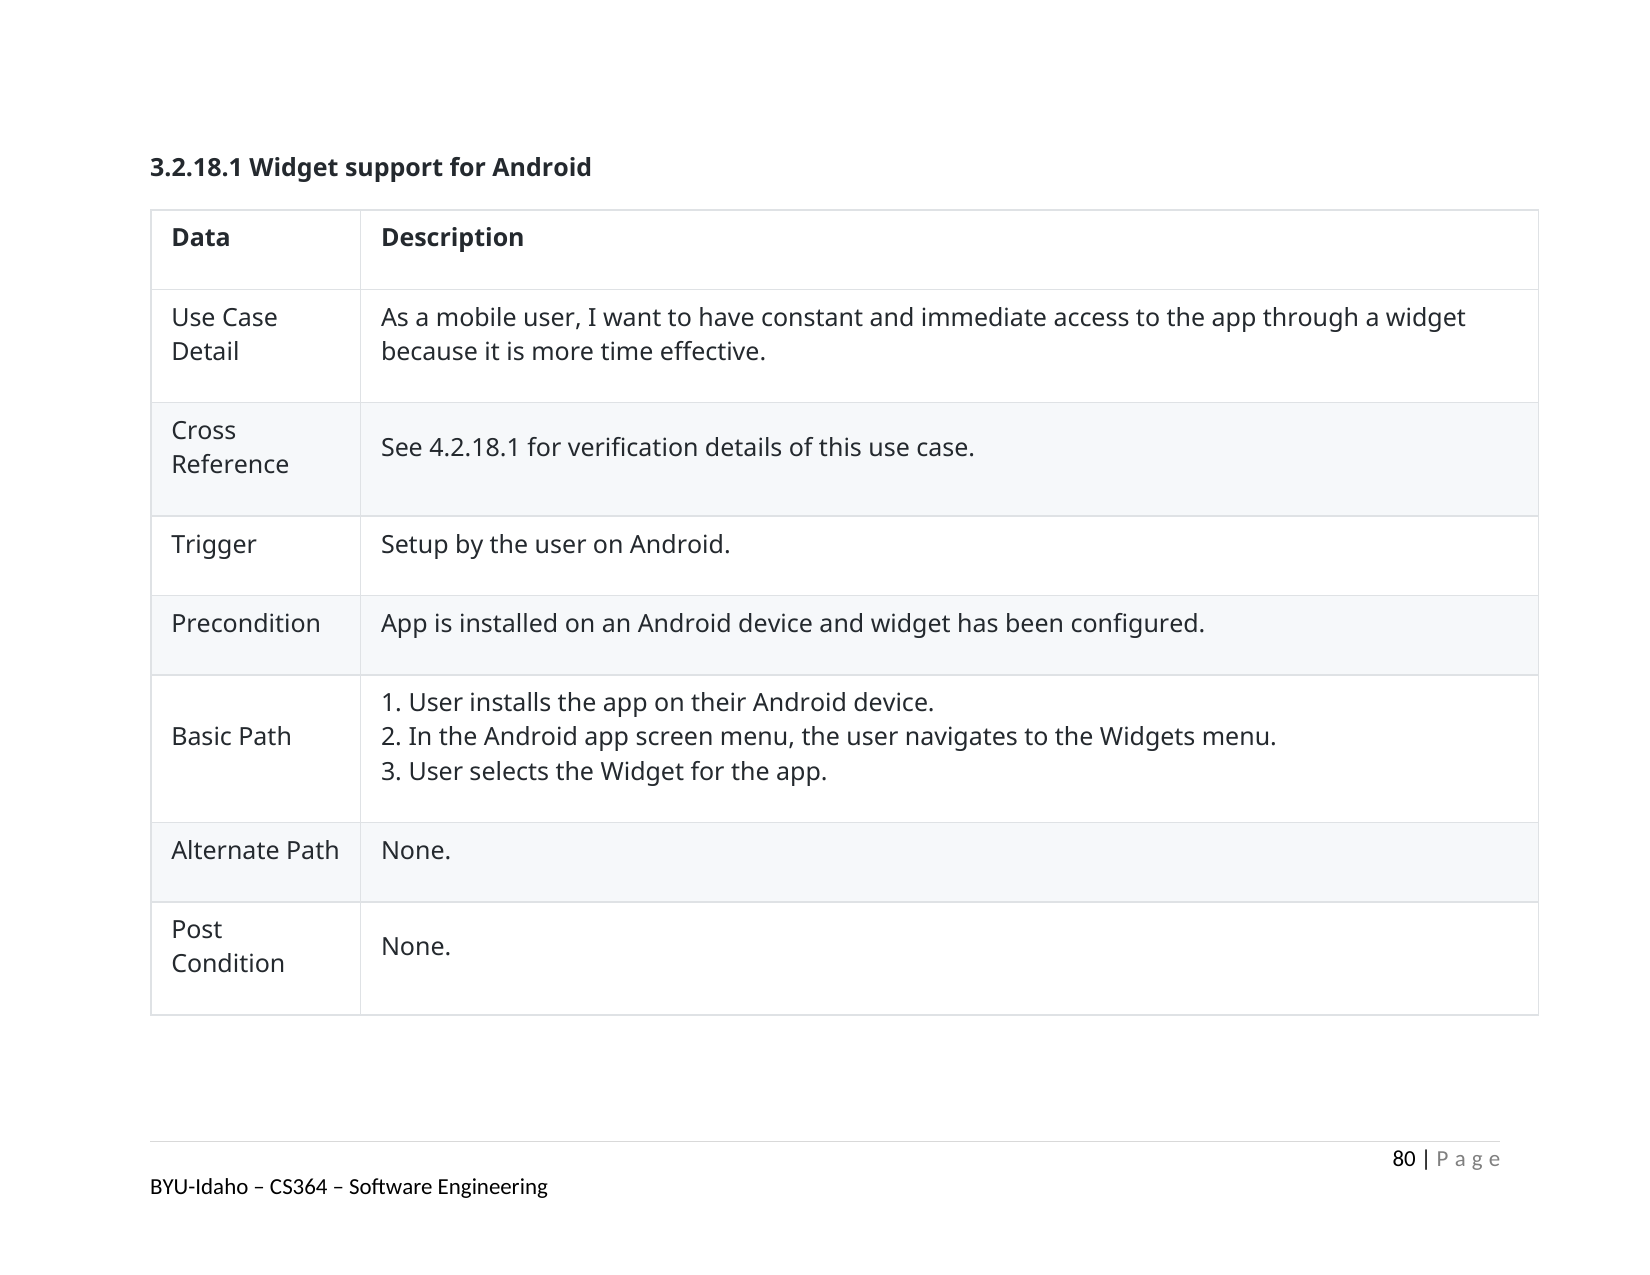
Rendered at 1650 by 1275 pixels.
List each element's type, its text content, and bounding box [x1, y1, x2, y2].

table_header Data [152, 211, 360, 288]
table_cell Alternate Path [152, 823, 360, 901]
table_cell Setup by the user on Android. [361, 517, 1538, 595]
table_cell Basic Path [152, 676, 360, 822]
table_cell None. [361, 823, 1538, 901]
table_cell Post Condition [152, 903, 360, 1014]
text 3.2.18.1 Widget support for Android [150, 150, 1500, 184]
table_cell Cross Reference [152, 403, 360, 515]
table_cell 1. User installs the app on their Android device. 2. In the Android app screen menu, the user navigates to the Widgets menu. 3. User selects the Widget for the app. [361, 676, 1538, 822]
table_header Description [361, 211, 1538, 288]
table_cell Use Case Detail [152, 290, 360, 402]
table_cell Precondition [152, 596, 360, 674]
table_cell See 4.2.18.1 for verification details of this use case. [361, 403, 1538, 515]
table_cell As a mobile user, I want to have constant and immediate access to the app through a widget because it is more time effective. [361, 290, 1538, 402]
table_cell App is installed on an Android device and widget has been configured. [361, 596, 1538, 674]
table_cell Trigger [152, 517, 360, 595]
table_cell None. [361, 903, 1538, 1014]
